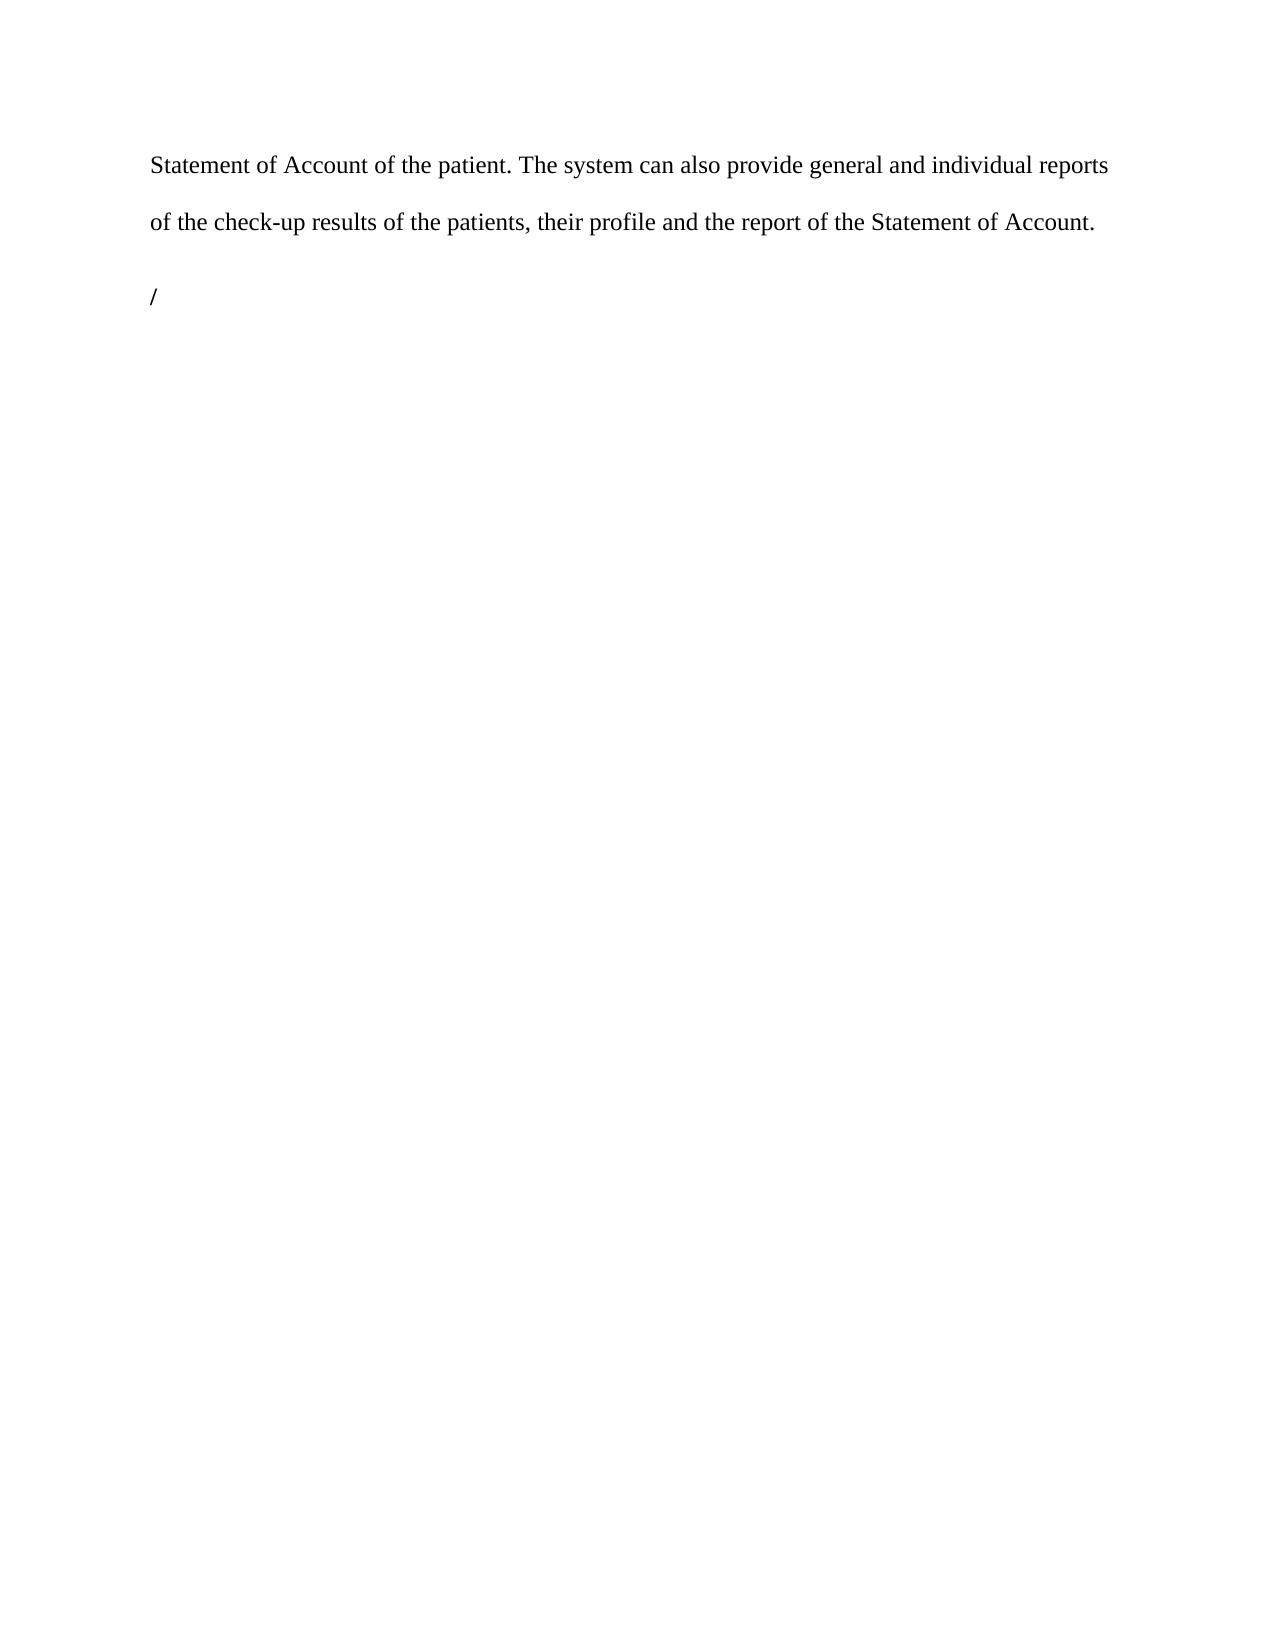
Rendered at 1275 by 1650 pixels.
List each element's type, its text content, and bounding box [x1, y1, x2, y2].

text / [150, 282, 1125, 310]
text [150, 150, 1125, 236]
